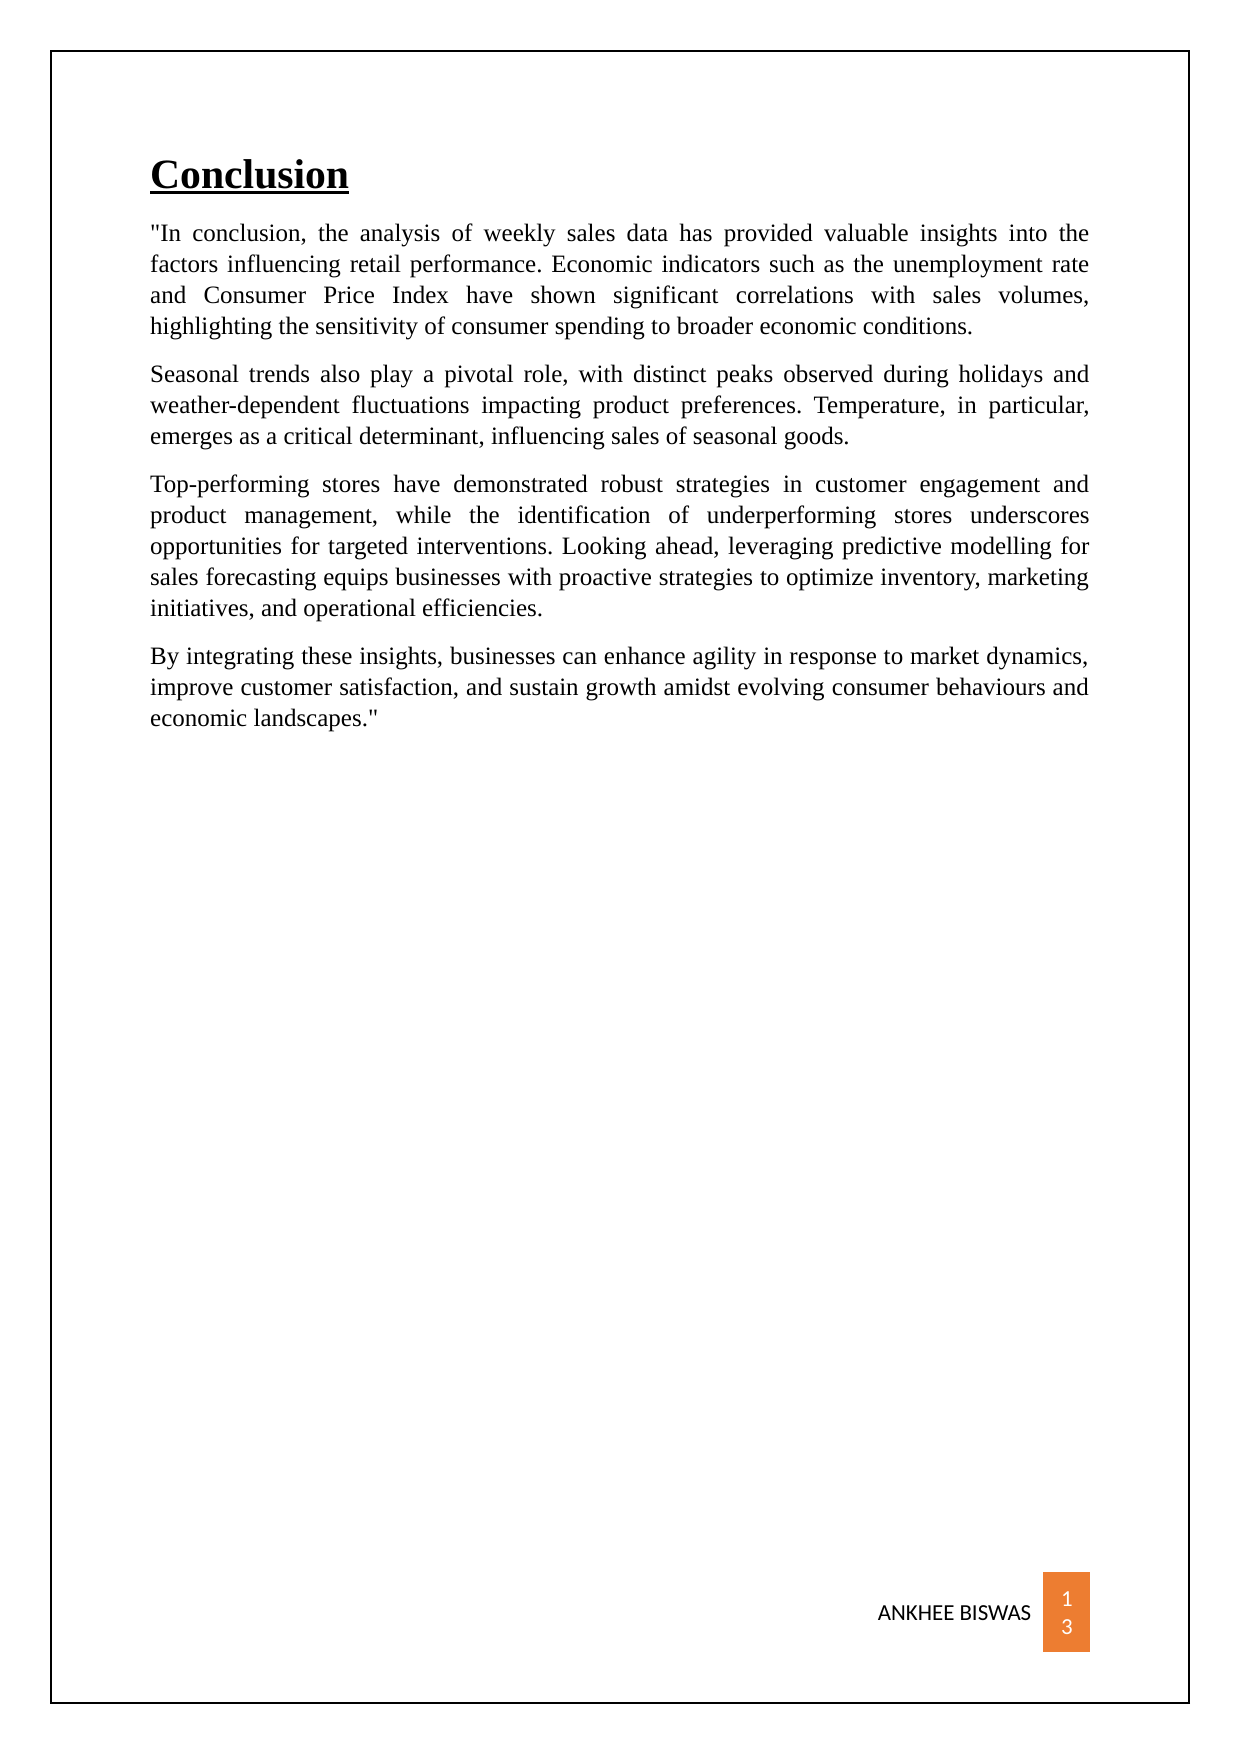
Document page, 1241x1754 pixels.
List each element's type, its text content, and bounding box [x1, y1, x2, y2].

text Top-performing stores have demonstrated robust strategies in customer engagement and product management, while the identification of underperforming stores underscores opportunities for targeted interventions. Looking ahead, leveraging predictive modelling for sales forecasting equips businesses with proactive strategies to optimize inventory, marketing initiatives, and operational efficiencies. [150, 469, 1090, 622]
text Seasonal trends also play a pivotal role, with distinct peaks observed during holidays and weather-dependent fluctuations impacting product preferences. Temperature, in particular, emerges as a critical determinant, influencing sales of seasonal goods. [150, 359, 1090, 450]
text By integrating these insights, businesses can enhance agility in response to market dynamics, improve customer satisfaction, and sustain growth amidst evolving consumer behaviours and economic landscapes." [150, 641, 1090, 732]
text "In conclusion, the analysis of weekly sales data has provided valuable insights into the factors influencing retail performance. Economic indicators such as the unemployment rate and Consumer Price Index have shown significant correlations with sales volumes, highlighting the sensitivity of consumer spending to broader economic conditions. [150, 218, 1090, 340]
text Conclusion [150, 150, 1090, 198]
